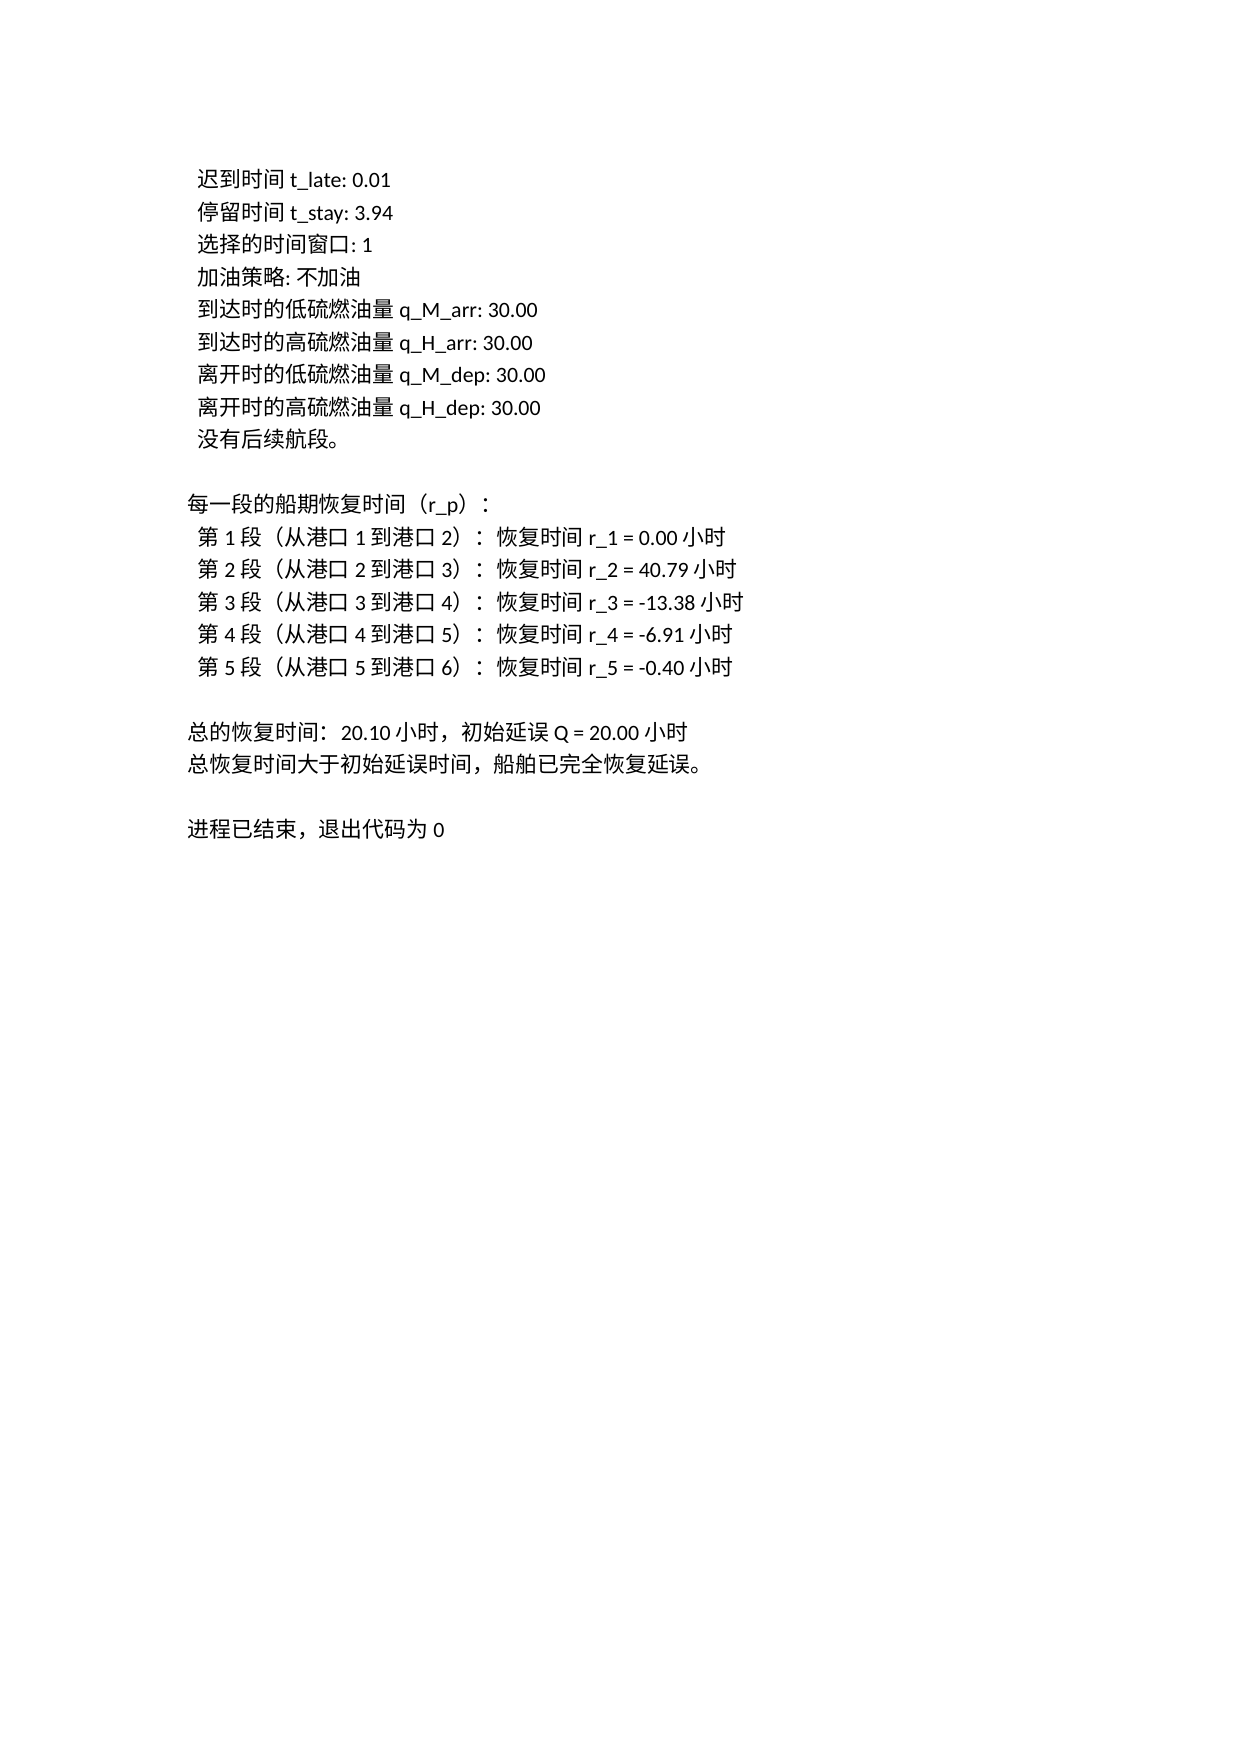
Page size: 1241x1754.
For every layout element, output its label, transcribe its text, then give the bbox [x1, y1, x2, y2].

text 第 5 段（从港口 5 到港口 6）：恢复时间 r_5 = -0.40 小时 [187, 649, 1053, 682]
text 总的恢复时间：20.10 小时，初始延误 Q = 20.00 小时 [187, 714, 1053, 747]
text 选择的时间窗口: 1 [187, 227, 1053, 259]
text 进程已结束，退出代码为 0 [187, 812, 1053, 844]
text 停留时间 t_stay: 3.94 [187, 194, 1053, 227]
text 每一段的船期恢复时间（r_p）： [187, 487, 1053, 519]
text 加油策略: 不加油 [187, 259, 1053, 292]
text 没有后续航段。 [187, 422, 1053, 454]
text 到达时的低硫燃油量 q_M_arr: 30.00 [187, 292, 1053, 324]
text 总恢复时间大于初始延误时间，船舶已完全恢复延误。 [187, 747, 1053, 779]
text 离开时的高硫燃油量 q_H_dep: 30.00 [187, 389, 1053, 422]
text 第 3 段（从港口 3 到港口 4）：恢复时间 r_3 = -13.38 小时 [187, 584, 1053, 617]
text 第 2 段（从港口 2 到港口 3）：恢复时间 r_2 = 40.79 小时 [187, 552, 1053, 584]
text 第 1 段（从港口 1 到港口 2）：恢复时间 r_1 = 0.00 小时 [187, 519, 1053, 552]
text 到达时的高硫燃油量 q_H_arr: 30.00 [187, 324, 1053, 357]
text 离开时的低硫燃油量 q_M_dep: 30.00 [187, 357, 1053, 389]
text 第 4 段（从港口 4 到港口 5）：恢复时间 r_4 = -6.91 小时 [187, 617, 1053, 649]
text 迟到时间 t_late: 0.01 [187, 162, 1053, 194]
